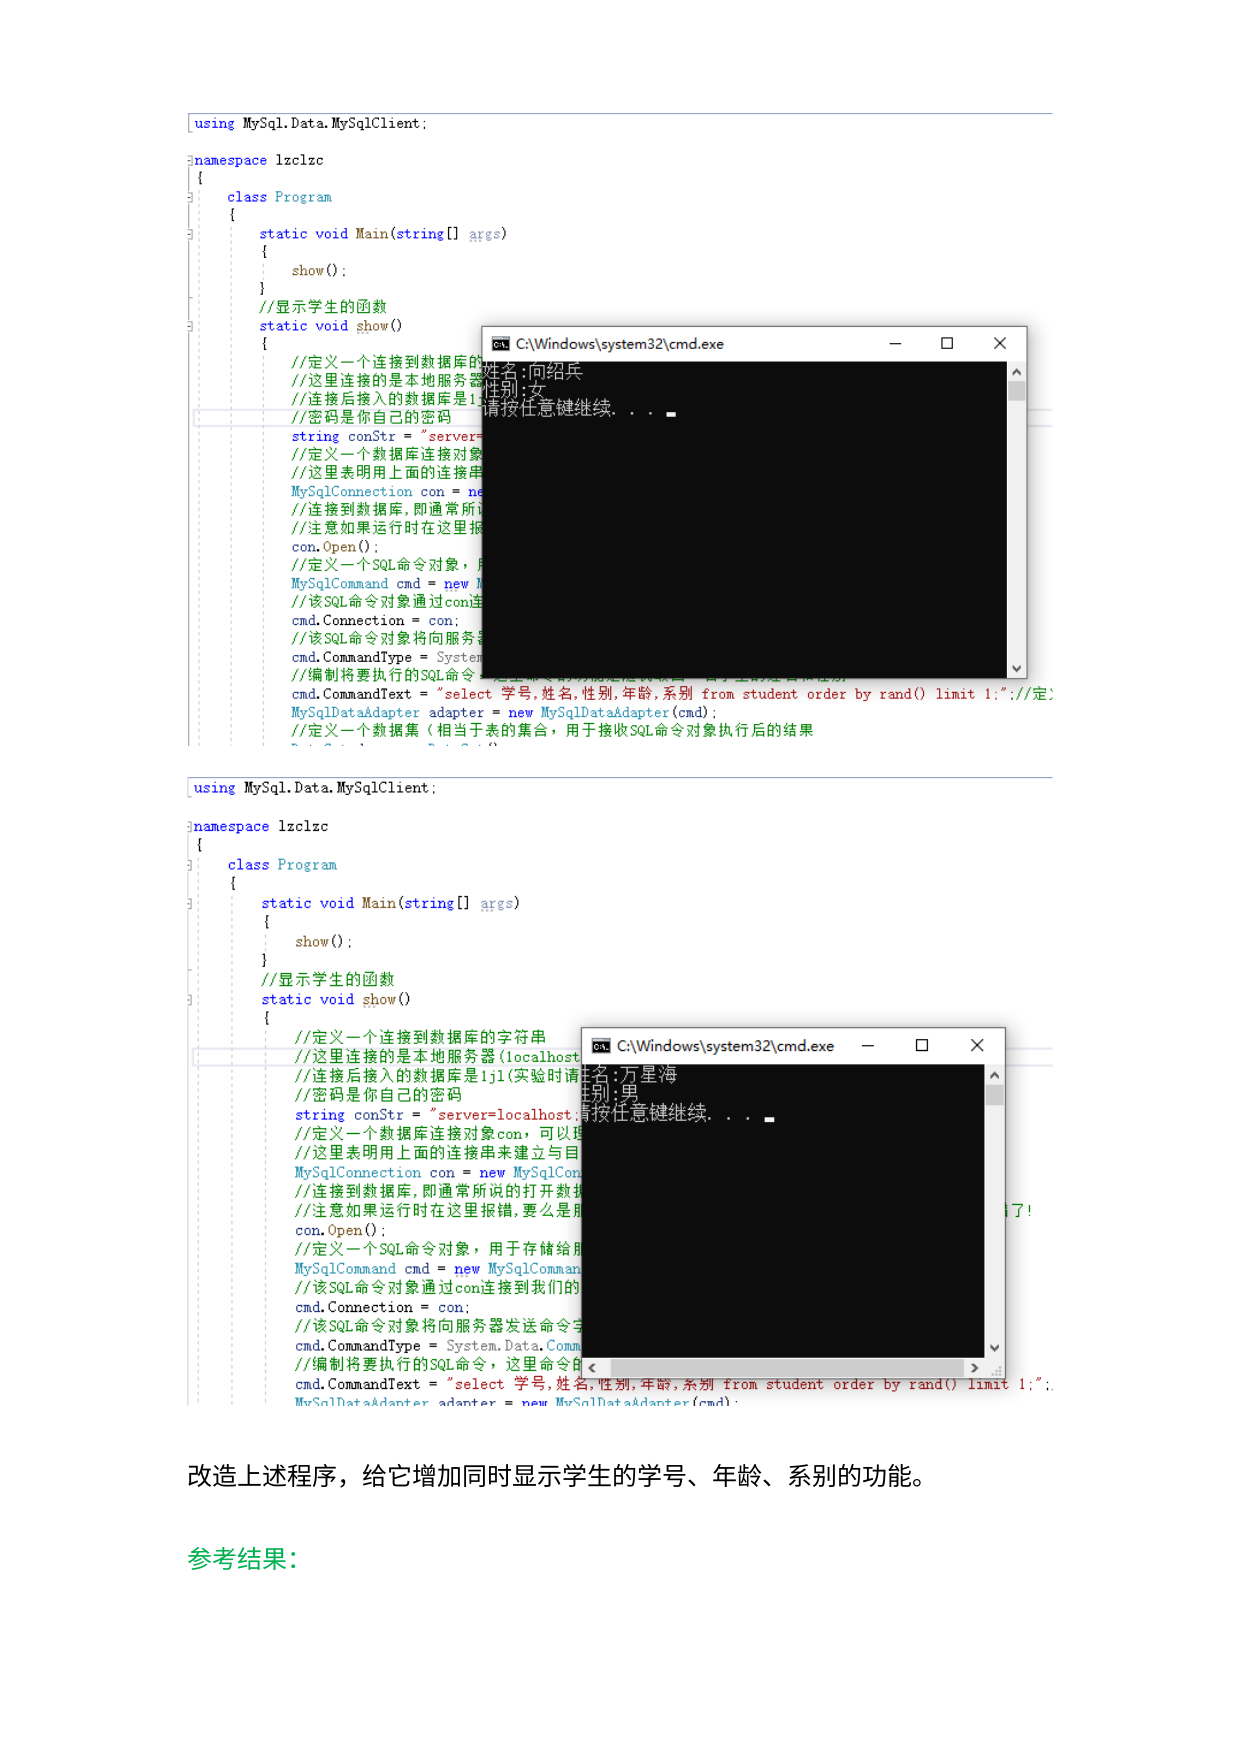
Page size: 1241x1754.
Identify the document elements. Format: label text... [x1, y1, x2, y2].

text 参考结果： [187, 1525, 1053, 1590]
picture [187, 113, 1053, 746]
text 改造上述程序，给它增加同时显示学生的学号、年龄、系别的功能。 [187, 1442, 1053, 1507]
picture [187, 777, 1053, 1406]
